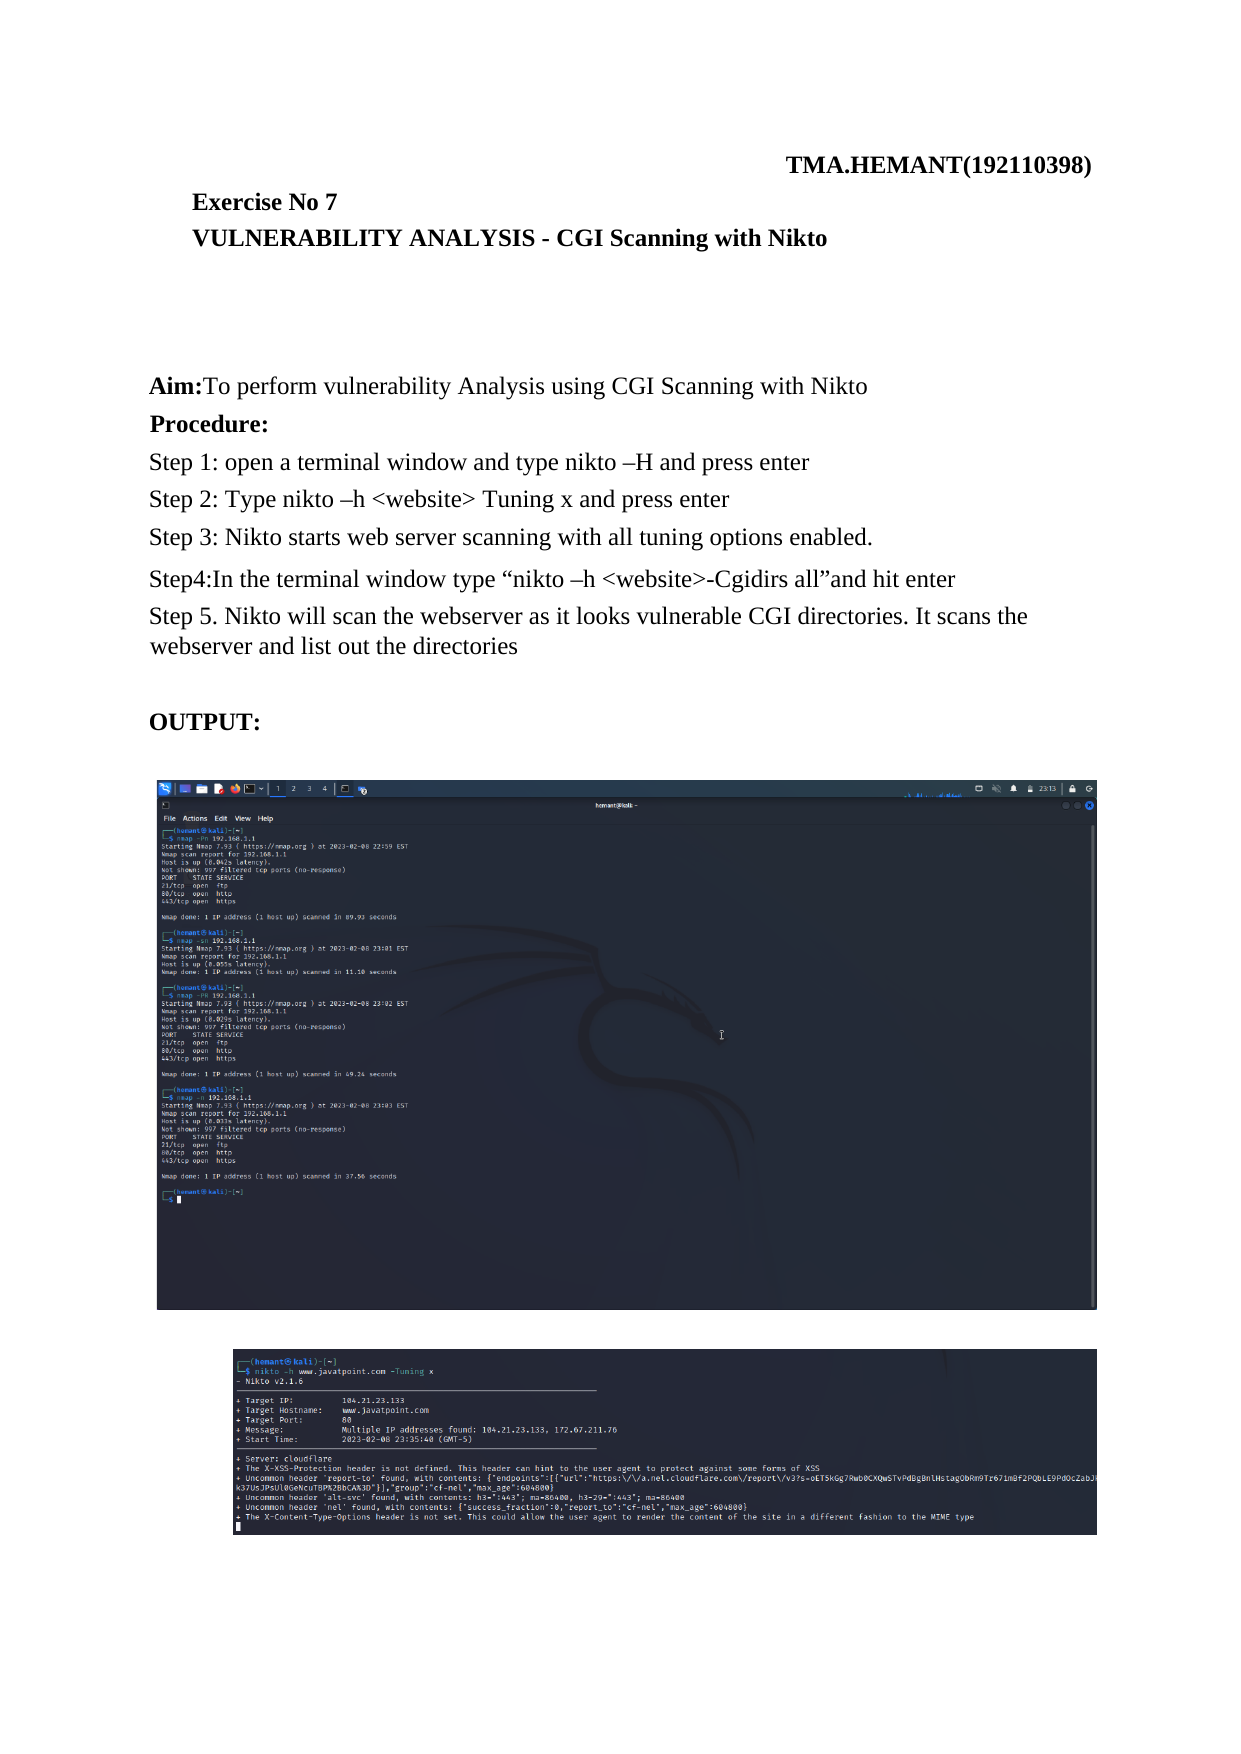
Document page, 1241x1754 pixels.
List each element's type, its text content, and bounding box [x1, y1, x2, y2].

text Step 3: Nikto starts web server scanning with all tuning options enabled. [148, 522, 1097, 551]
text TMA.HEMANT(192110398) [192, 150, 1097, 179]
text OUTPUT: [148, 707, 1097, 735]
text Step 2: Type nikto –h <website> Tuning x and press enter [148, 484, 1097, 513]
text VULNERABILITY ANALYSIS - CGI Scanning with Nikto [192, 223, 1097, 252]
text Step4:In the terminal window type “nikto –h <website>-Cgidirs all”and hit enter [148, 564, 1097, 592]
text Aim:To perform vulnerability Analysis using CGI Scanning with Nikto Procedure: [148, 371, 987, 437]
picture [233, 1349, 1097, 1535]
picture [156, 780, 1097, 1310]
text Exercise No 7 [192, 187, 1097, 216]
text Step 5. Nikto will scan the webserver as it looks vulnerable CGI directories. It scans the webserver and list out the directories [148, 601, 1097, 660]
text Step 1: open a terminal window and type nikto –H and press enter [148, 447, 1097, 476]
